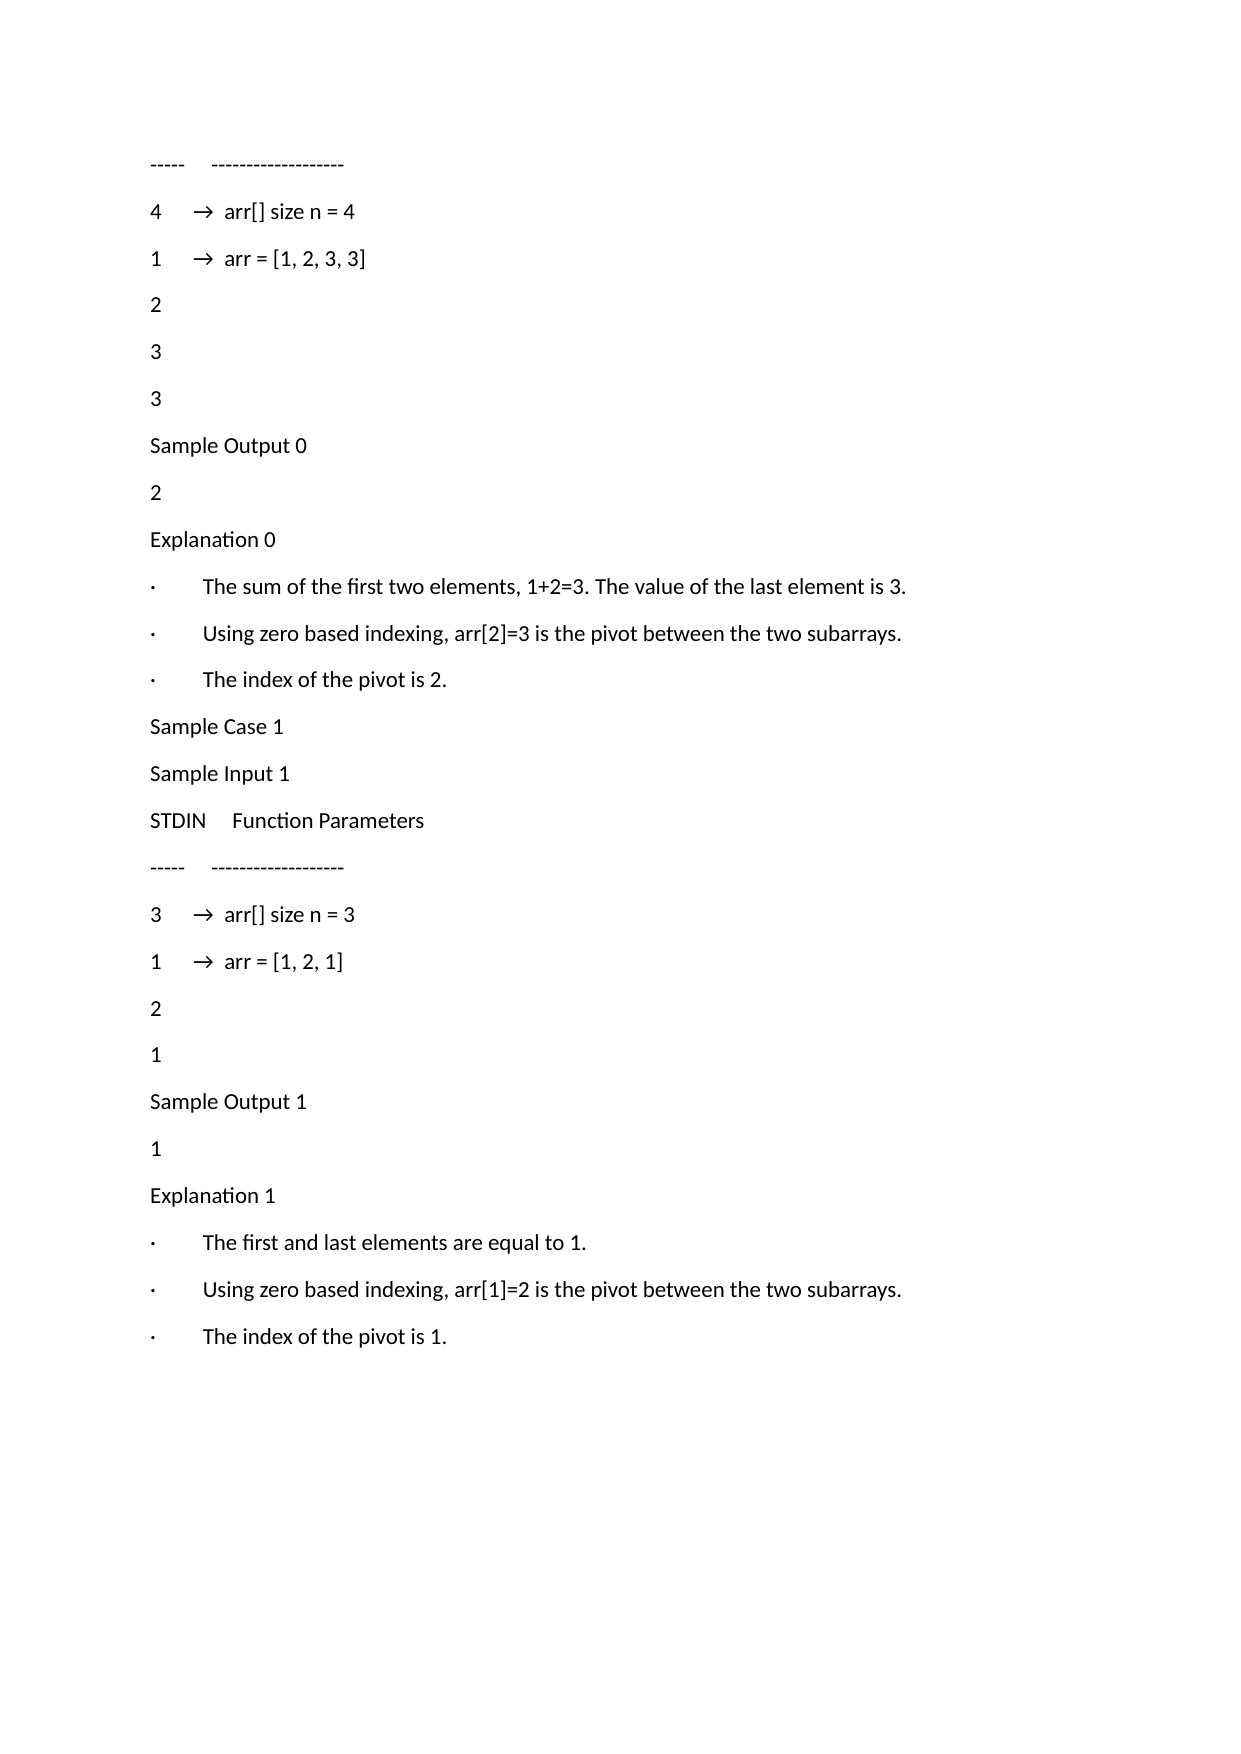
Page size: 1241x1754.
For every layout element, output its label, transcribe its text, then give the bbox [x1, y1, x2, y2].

text 4 → arr[] size n = 4 [150, 197, 1090, 225]
text · Using zero based indexing, arr[2]=3 is the pivot between the two subarrays. [150, 619, 1090, 647]
text Sample Case 1 [150, 712, 1090, 741]
text 2 [150, 994, 1090, 1022]
text ----- ------------------- [150, 853, 1090, 881]
text 2 [150, 478, 1090, 506]
text 3 [150, 384, 1090, 412]
text 1 → arr = [1, 2, 3, 3] [150, 244, 1090, 272]
text · The index of the pivot is 2. [150, 666, 1090, 694]
text Explanation 0 [150, 525, 1090, 553]
text · The sum of the first two elements, 1+2=3. The value of the last element is 3. [150, 572, 1090, 600]
text 1 [150, 1134, 1090, 1162]
text 1 [150, 1041, 1090, 1069]
text · Using zero based indexing, arr[1]=2 is the pivot between the two subarrays. [150, 1275, 1090, 1303]
text · The first and last elements are equal to 1. [150, 1228, 1090, 1256]
text 3 [150, 337, 1090, 366]
text Sample Output 0 [150, 431, 1090, 459]
text ----- ------------------- [150, 150, 1090, 178]
text 1 → arr = [1, 2, 1] [150, 947, 1090, 975]
text 3 → arr[] size n = 3 [150, 900, 1090, 928]
text Sample Output 1 [150, 1087, 1090, 1116]
text Explanation 1 [150, 1181, 1090, 1209]
text STDIN Function Parameters [150, 806, 1090, 834]
text 2 [150, 291, 1090, 319]
text · The index of the pivot is 1. [150, 1322, 1090, 1350]
text Sample Input 1 [150, 759, 1090, 787]
